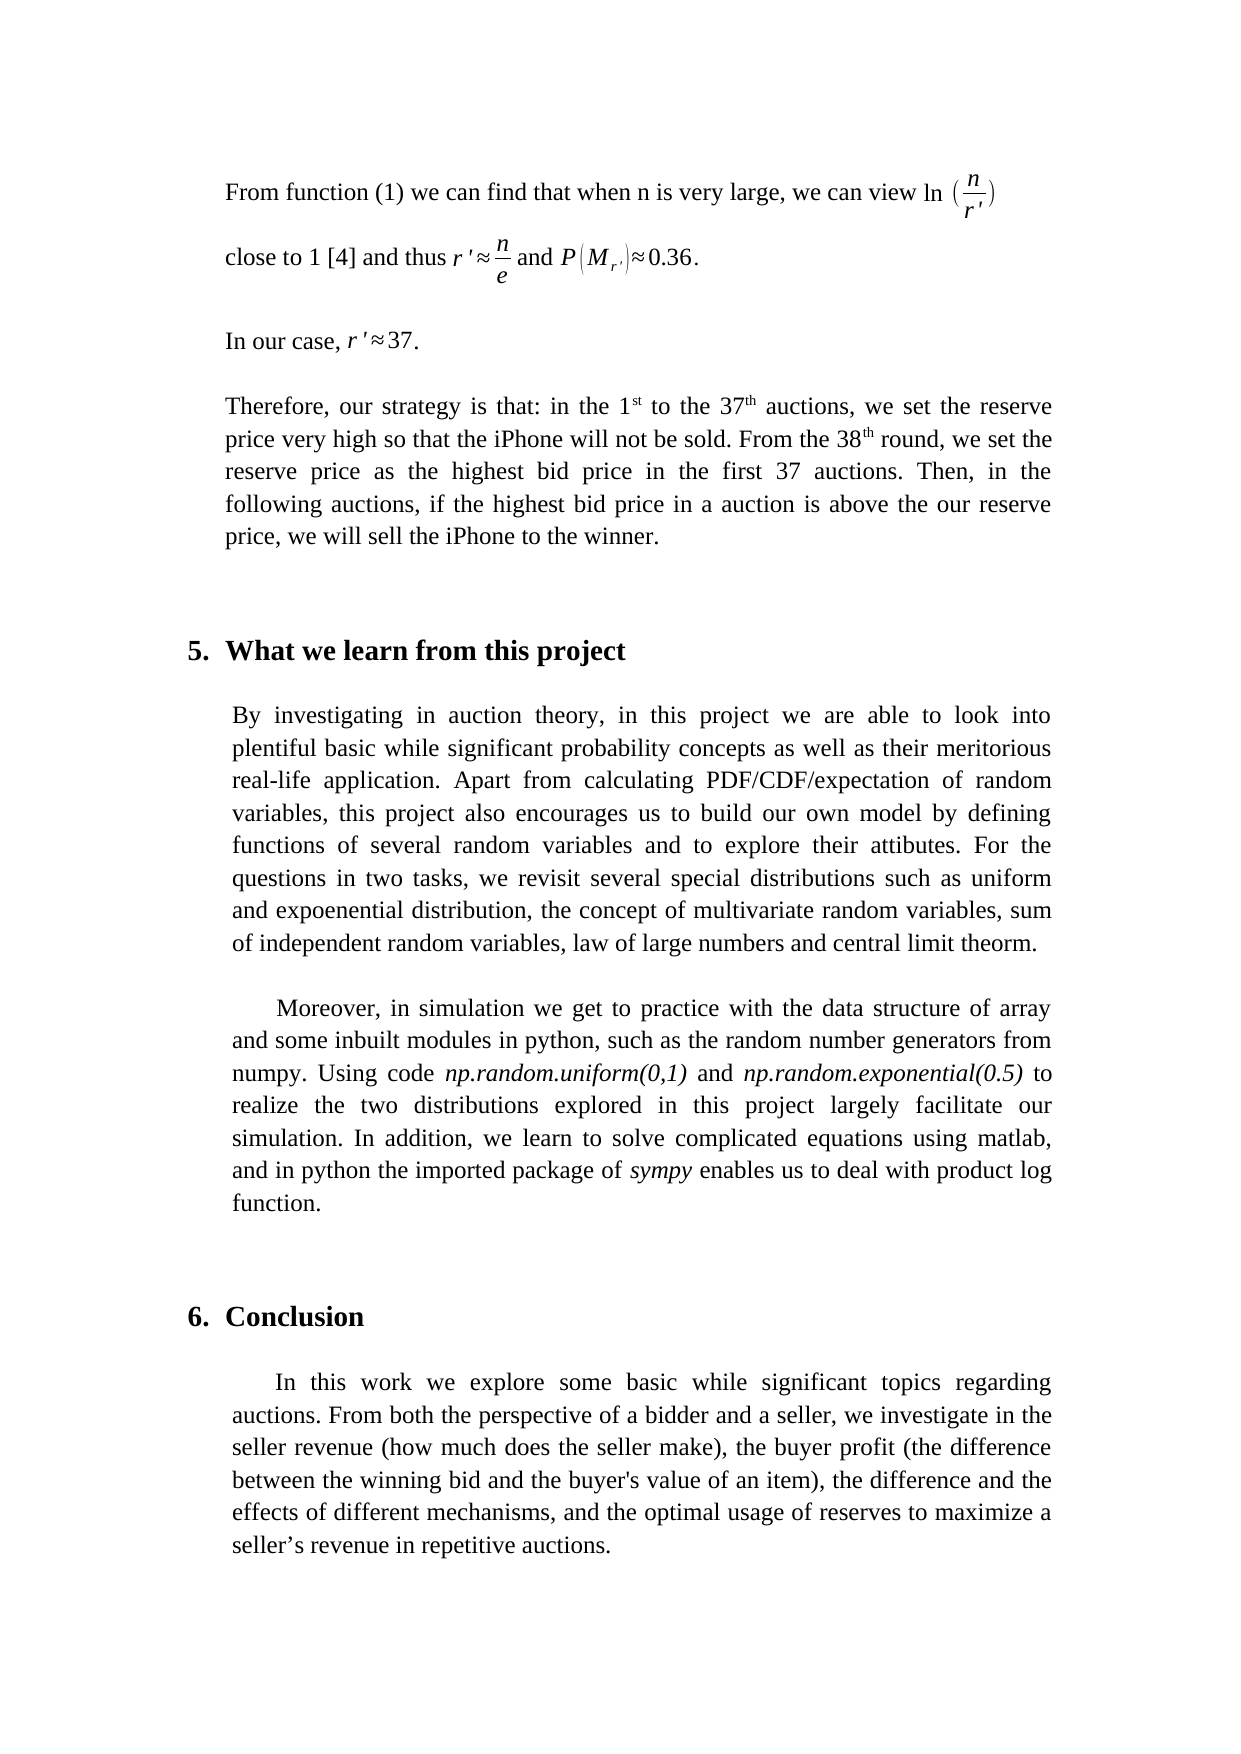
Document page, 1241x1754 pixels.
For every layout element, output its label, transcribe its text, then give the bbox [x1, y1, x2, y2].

list Moreover, in simulation we get to practice with the data structure of array and some inbuilt modules in python, such as the random number generators from numpy. Using code np.random.uniform(0,1) and np.random.exponential(0.5) to realize the two distributions explored in this project largely facilitate our simulation. In addition, we learn to solve complicated equations using matlab, and in python the imported package of sympy enables us to deal with product log function. [232, 991, 1053, 1219]
list Therefore, our strategy is that: in the 1st to the 37th auctions, we set the reserve price very high so that the iPhone will not be sold. From the 38th round, we set the reserve price as the highest bid price in the first 37 auctions. Then, in the following auctions, if the highest bid price in a auction is above the our reserve price, we will sell the iPhone to the winner. [225, 389, 1053, 552]
list From function (1) we can find that when n is very large, we can view close to 1 [4] and thus and . [225, 162, 1053, 292]
text In this work we explore some basic while significant topics regarding auctions. From both the perspective of a bidder and a seller, we investigate in the seller revenue (how much does the seller make), the buyer profit (the difference between the winning bid and the buyer's value of an item), the difference and the effects of different mechanisms, and the optimal usage of reserves to maximize a seller’s revenue in repetitive auctions. [232, 1365, 1053, 1560]
list In our case, . [225, 324, 1053, 357]
subtitle Conclusion [187, 1284, 1053, 1349]
list By investigating in auction theory, in this project we are able to look into plentiful basic while significant probability concepts as well as their meritorious real-life application. Apart from calculating PDF/CDF/expectation of random variables, this project also encourages us to build our own model by defining functions of several random variables and to explore their attibutes. For the questions in two tasks, we revisit several special distributions such as uniform and expoenential distribution, the concept of multivariate random variables, sum of independent random variables, law of large numbers and central limit theorm. [232, 699, 1053, 959]
subtitle What we learn from this project [187, 617, 1053, 682]
